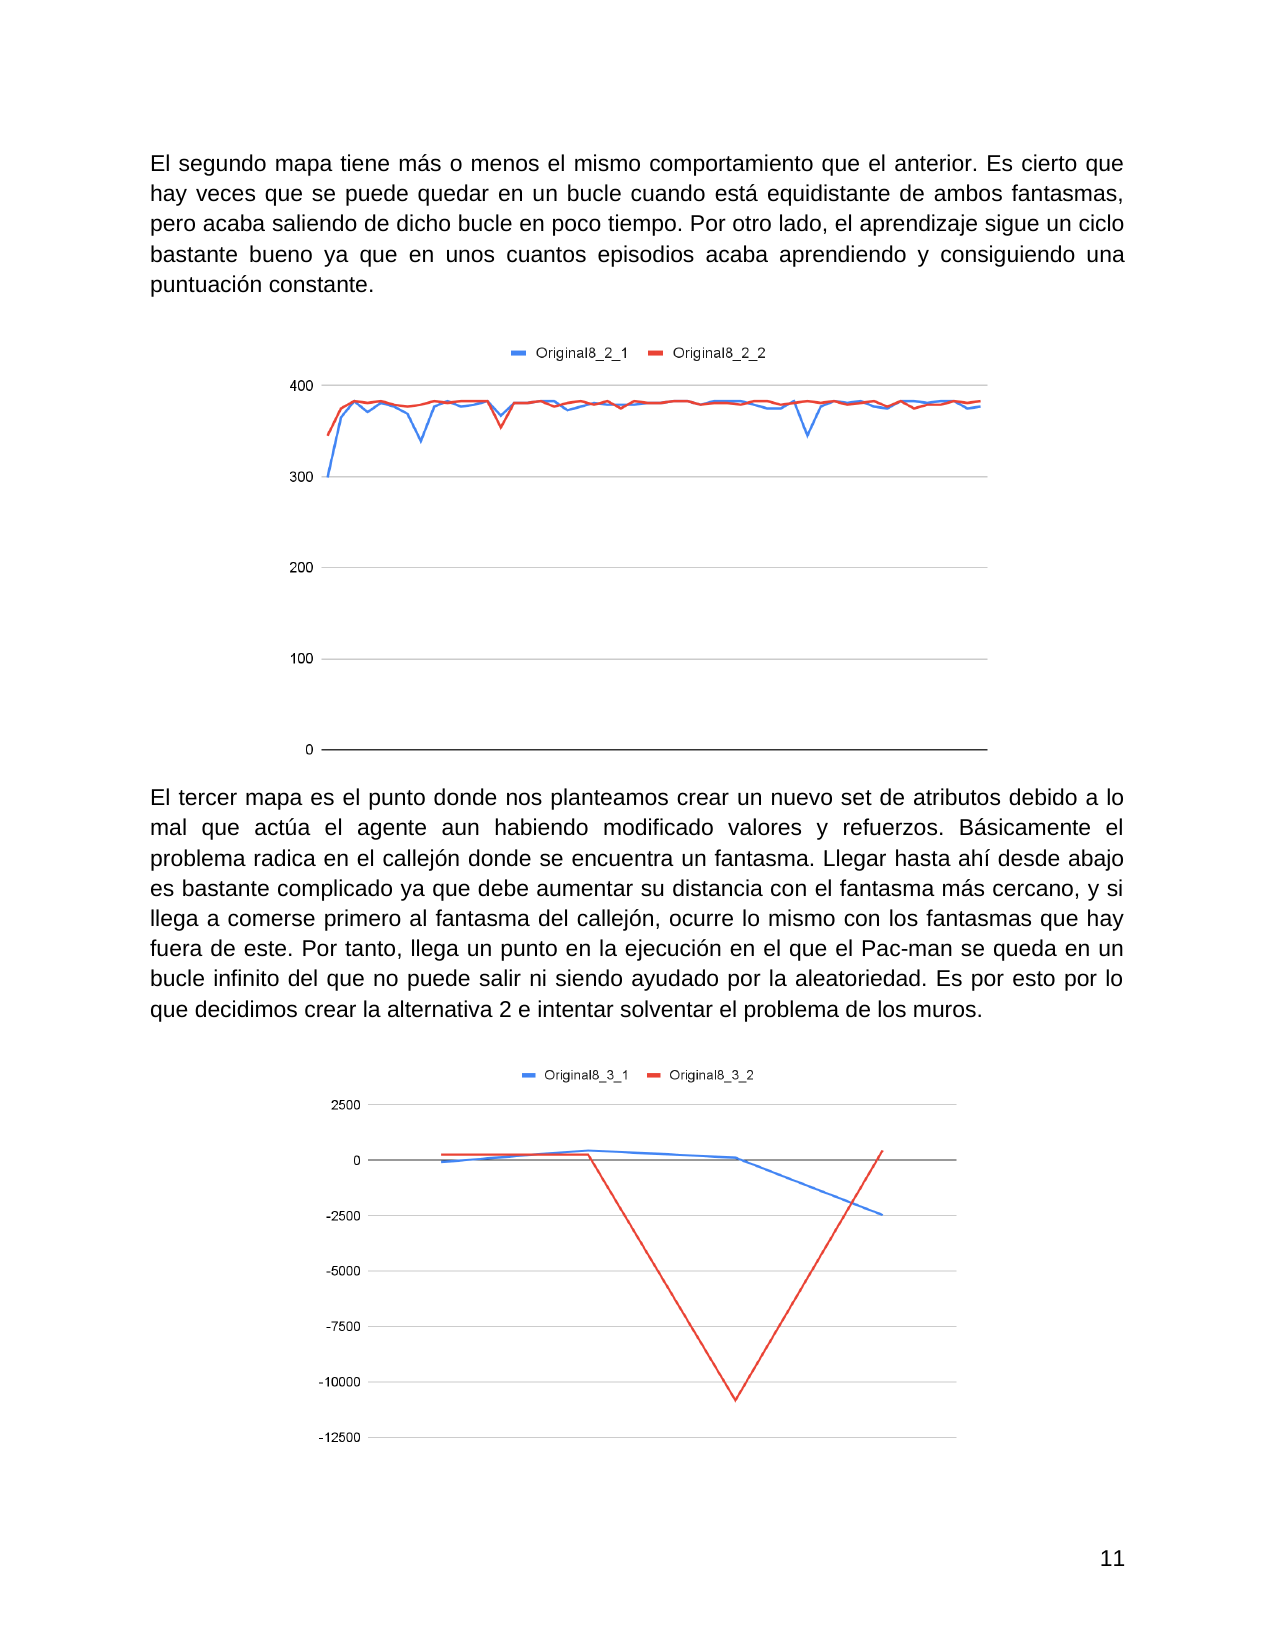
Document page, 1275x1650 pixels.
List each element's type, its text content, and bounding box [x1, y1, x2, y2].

text El segundo mapa tiene más o menos el mismo comportamiento que el anterior. Es cierto que hay veces que se puede quedar en un bucle cuando está equidistante de ambos fantasmas, pero acaba saliendo de dicho bucle en poco tiempo. Por otro lado, el aprendizaje sigue un ciclo bastante bueno ya que en unos cuantos episodios acaba aprendiendo y consiguiendo una puntuación constante. [150, 150, 1125, 297]
text El tercer mapa es el punto donde nos planteamos crear un nuevo set de atributos debido a lo mal que actúa el agente aun habiendo modificado valores y refuerzos. Básicamente el problema radica en el callejón donde se encuentra un fantasma. Llegar hasta ahí desde abajo es bastante complicado ya que debe aumentar su distancia con el fantasma más cercano, y si llega a comerse primero al fantasma del callejón, ocurre lo mismo con los fantasmas que hay fuera de este. Por tanto, llega un punto en la ejecución en el que el Pac-man se queda en un bucle infinito del que no puede salir ni siendo ayudado por la aleatoriedad. Es por esto por lo que decidimos crear la alternativa 2 e intentar solventar el problema de los muros. [150, 784, 1125, 1022]
picture [266, 321, 1009, 781]
picture [298, 1046, 977, 1466]
